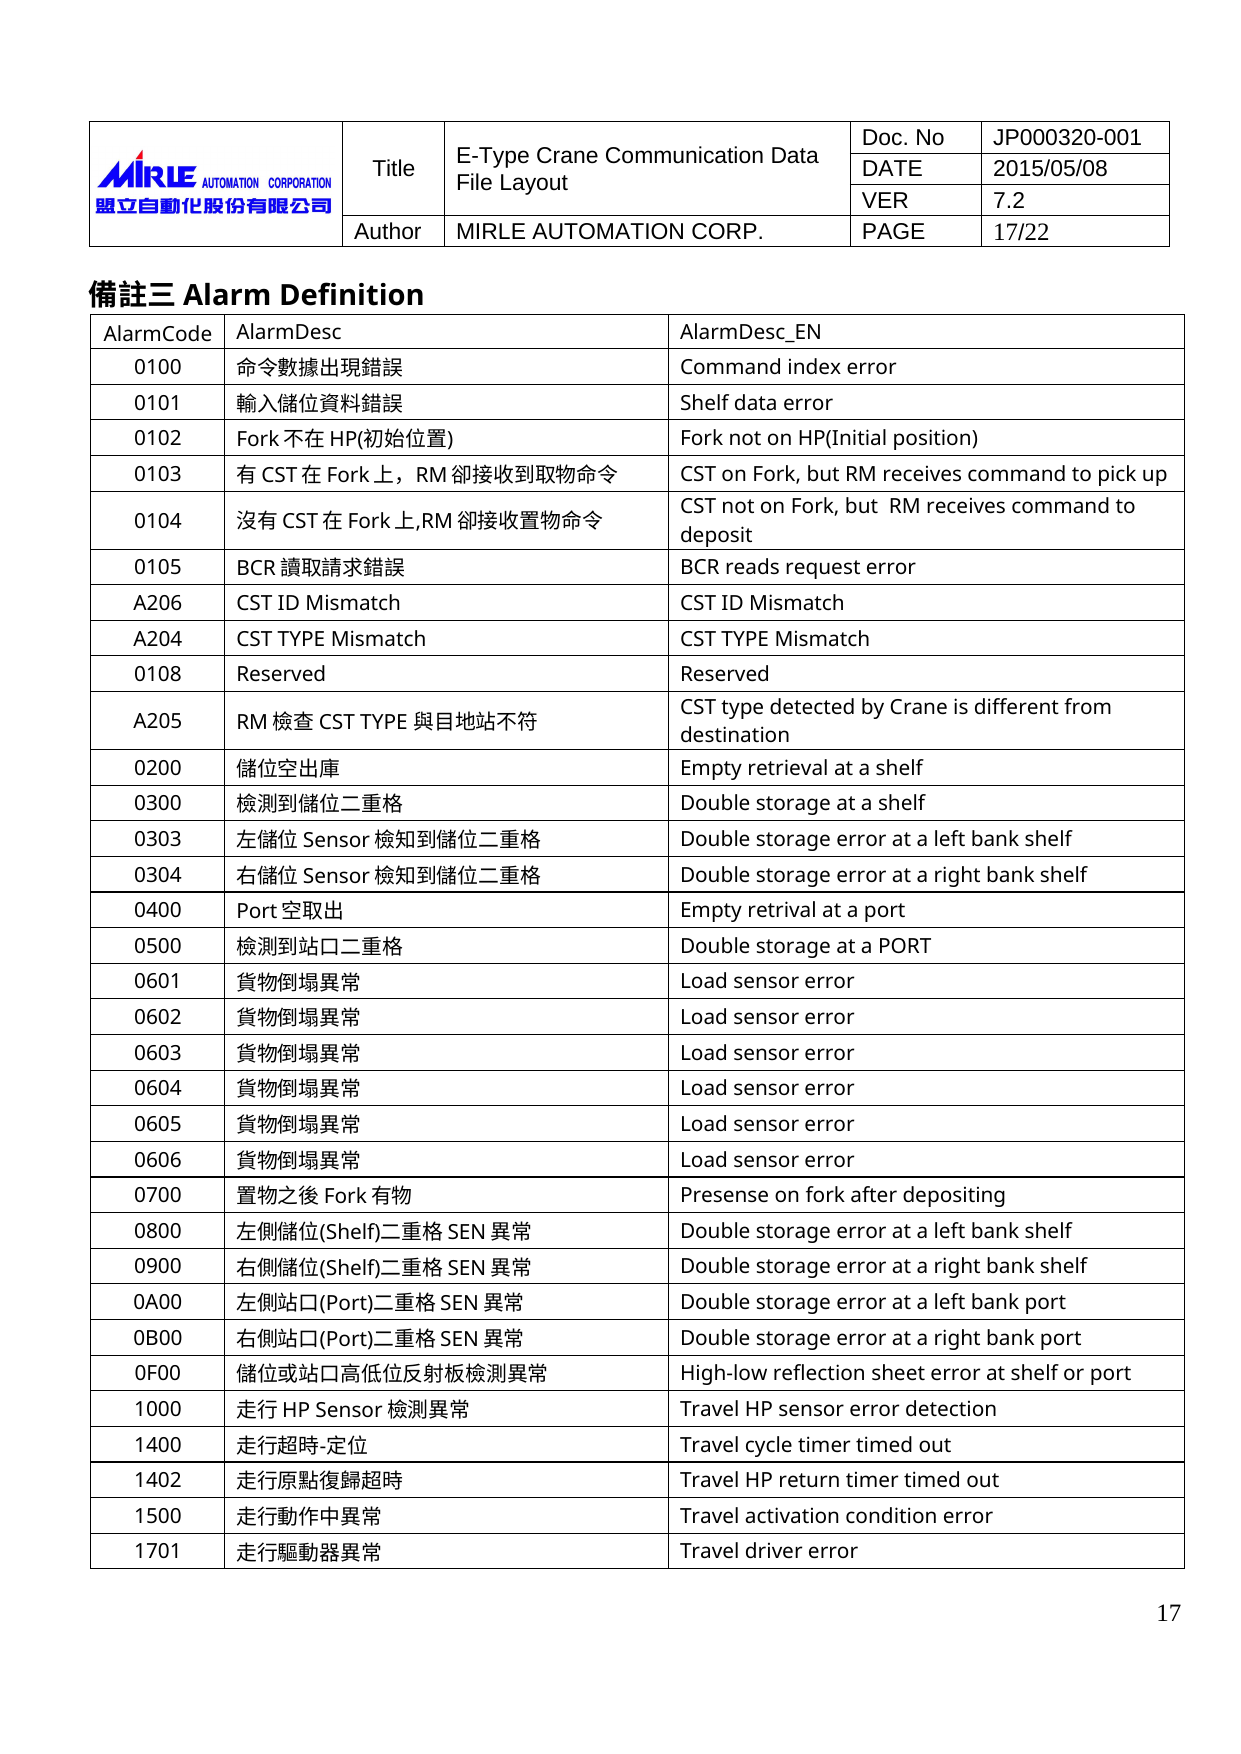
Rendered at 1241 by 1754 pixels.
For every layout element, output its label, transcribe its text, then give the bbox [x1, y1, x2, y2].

table_cell RM檢查 CST TYPE 與目地站不符 [225, 692, 668, 749]
table_cell 0700 [91, 1178, 224, 1212]
table_cell 走行驅動器異常 [225, 1534, 668, 1568]
table_cell A206 [91, 585, 224, 620]
table_cell Load sensor error [669, 1142, 1184, 1176]
table_cell 貨物倒塌異常 [225, 1142, 668, 1176]
table_cell Load sensor error [669, 999, 1184, 1034]
table_cell 左側站口(Port)二重格SEN異常 [225, 1284, 668, 1319]
table_cell Travel activation condition error [669, 1498, 1184, 1533]
table_cell Travel HP sensor error detection [669, 1391, 1184, 1426]
table_cell Shelf data error [669, 385, 1184, 419]
table_cell 1701 [91, 1534, 224, 1568]
table_cell 0603 [91, 1035, 224, 1069]
table_cell A204 [91, 621, 224, 655]
table_cell Empty retrival at a port [669, 893, 1184, 927]
table_cell 置物之後Fork有物 [225, 1178, 668, 1212]
table_cell 1000 [91, 1391, 224, 1426]
table_header AlarmCode [91, 315, 224, 348]
table_cell 命令數據出現錯誤 [225, 349, 668, 384]
table_cell Fork不在HP(初始位置) [225, 420, 668, 455]
table_cell 沒有CST在Fork上,RM卻接收置物命令 [225, 492, 668, 548]
table_cell 貨物倒塌異常 [225, 1071, 668, 1105]
table_cell 0300 [91, 786, 224, 820]
table_cell 0102 [91, 420, 224, 455]
table_cell 0105 [91, 550, 224, 584]
table_cell CST ID Mismatch [225, 585, 668, 620]
table_cell CST type detected by Crane is different from destination [669, 692, 1184, 749]
table_cell 0604 [91, 1071, 224, 1105]
table_cell Command index error [669, 349, 1184, 384]
table_cell 0200 [91, 750, 224, 784]
table_cell Load sensor error [669, 1106, 1184, 1141]
table_cell 貨物倒塌異常 [225, 1035, 668, 1069]
table_cell Presense on fork after depositing [669, 1178, 1184, 1212]
table_cell 1400 [91, 1427, 224, 1461]
table_cell Travel cycle timer timed out [669, 1427, 1184, 1461]
table_cell 1500 [91, 1498, 224, 1533]
table_cell 0500 [91, 928, 224, 963]
table_cell Load sensor error [669, 1071, 1184, 1105]
table_cell 儲位或站口高低位反射板檢測異常 [225, 1356, 668, 1390]
table_cell 0602 [91, 999, 224, 1034]
table_cell Double storage error at a left bank shelf [669, 821, 1184, 856]
table_header AlarmDesc_EN [669, 315, 1184, 348]
table_cell 左儲位Sensor檢知到儲位二重格 [225, 821, 668, 856]
table_cell 走行HP Sensor檢測異常 [225, 1391, 668, 1426]
table_cell 0304 [91, 857, 224, 891]
table_cell 檢測到儲位二重格 [225, 786, 668, 820]
table_cell A205 [91, 692, 224, 749]
table_cell 0B00 [91, 1320, 224, 1354]
table_cell 0606 [91, 1142, 224, 1176]
table_cell 0104 [91, 492, 224, 548]
table_cell 0400 [91, 893, 224, 927]
table_cell Double storage error at a left bank port [669, 1284, 1184, 1319]
table_cell 輸入儲位資料錯誤 [225, 385, 668, 419]
table_cell 貨物倒塌異常 [225, 964, 668, 998]
table_cell 走行動作中異常 [225, 1498, 668, 1533]
table_cell 檢測到站口二重格 [225, 928, 668, 963]
table_cell 0A00 [91, 1284, 224, 1319]
table_cell 貨物倒塌異常 [225, 999, 668, 1034]
table_cell 0601 [91, 964, 224, 998]
table_cell 0103 [91, 456, 224, 491]
table_cell BCR讀取請求錯誤 [225, 550, 668, 584]
table_cell 右側儲位(Shelf)二重格SEN異常 [225, 1249, 668, 1283]
table_cell CST on Fork, but RM receives command to pick up [669, 456, 1184, 491]
table_cell Double storage error at a right bank shelf [669, 1249, 1184, 1283]
table_cell Travel HP return timer timed out [669, 1463, 1184, 1497]
table_cell 0108 [91, 656, 224, 691]
table_cell 1402 [91, 1463, 224, 1497]
table_cell CST TYPE Mismatch [225, 621, 668, 655]
table_cell 0900 [91, 1249, 224, 1283]
table_cell 0605 [91, 1106, 224, 1141]
table_cell Double storage error at a right bank shelf [669, 857, 1184, 891]
table_cell High-low reflection sheet error at shelf or port [669, 1356, 1184, 1390]
table_cell Reserved [669, 656, 1184, 691]
table_cell 貨物倒塌異常 [225, 1106, 668, 1141]
table_cell Travel driver error [669, 1534, 1184, 1568]
table_cell 0100 [91, 349, 224, 384]
table_cell 0800 [91, 1213, 224, 1248]
table_cell 左側儲位(Shelf)二重格SEN異常 [225, 1213, 668, 1248]
table_cell 0303 [91, 821, 224, 856]
table_cell Double storage at a shelf [669, 786, 1184, 820]
subtitle 備註三 Alarm Definition [89, 271, 1181, 314]
table_cell Reserved [225, 656, 668, 691]
table_cell Load sensor error [669, 964, 1184, 998]
table_cell CST ID Mismatch [669, 585, 1184, 620]
table_cell 走行超時-定位 [225, 1427, 668, 1461]
table_header AlarmDesc [225, 315, 668, 348]
table_cell Double storage error at a right bank port [669, 1320, 1184, 1354]
picture [91, 146, 335, 219]
table_cell Fork not on HP(Initial position) [669, 420, 1184, 455]
table_cell 0101 [91, 385, 224, 419]
table_cell 走行原點復歸超時 [225, 1463, 668, 1497]
table_cell 有CST在Fork上，RM卻接收到取物命令 [225, 456, 668, 491]
table_cell CST not on Fork, but RM receives command to deposit [669, 492, 1184, 548]
table_cell BCR reads request error [669, 550, 1184, 584]
table_cell Load sensor error [669, 1035, 1184, 1069]
table_cell CST TYPE Mismatch [669, 621, 1184, 655]
table_cell Empty retrieval at a shelf [669, 750, 1184, 784]
table_cell 右側站口(Port)二重格SEN異常 [225, 1320, 668, 1354]
table_cell Double storage at a PORT [669, 928, 1184, 963]
table_cell Port空取出 [225, 893, 668, 927]
table_cell 儲位空出庫 [225, 750, 668, 784]
table_cell Double storage error at a left bank shelf [669, 1213, 1184, 1248]
table_cell 右儲位Sensor檢知到儲位二重格 [225, 857, 668, 891]
table_cell 0F00 [91, 1356, 224, 1390]
